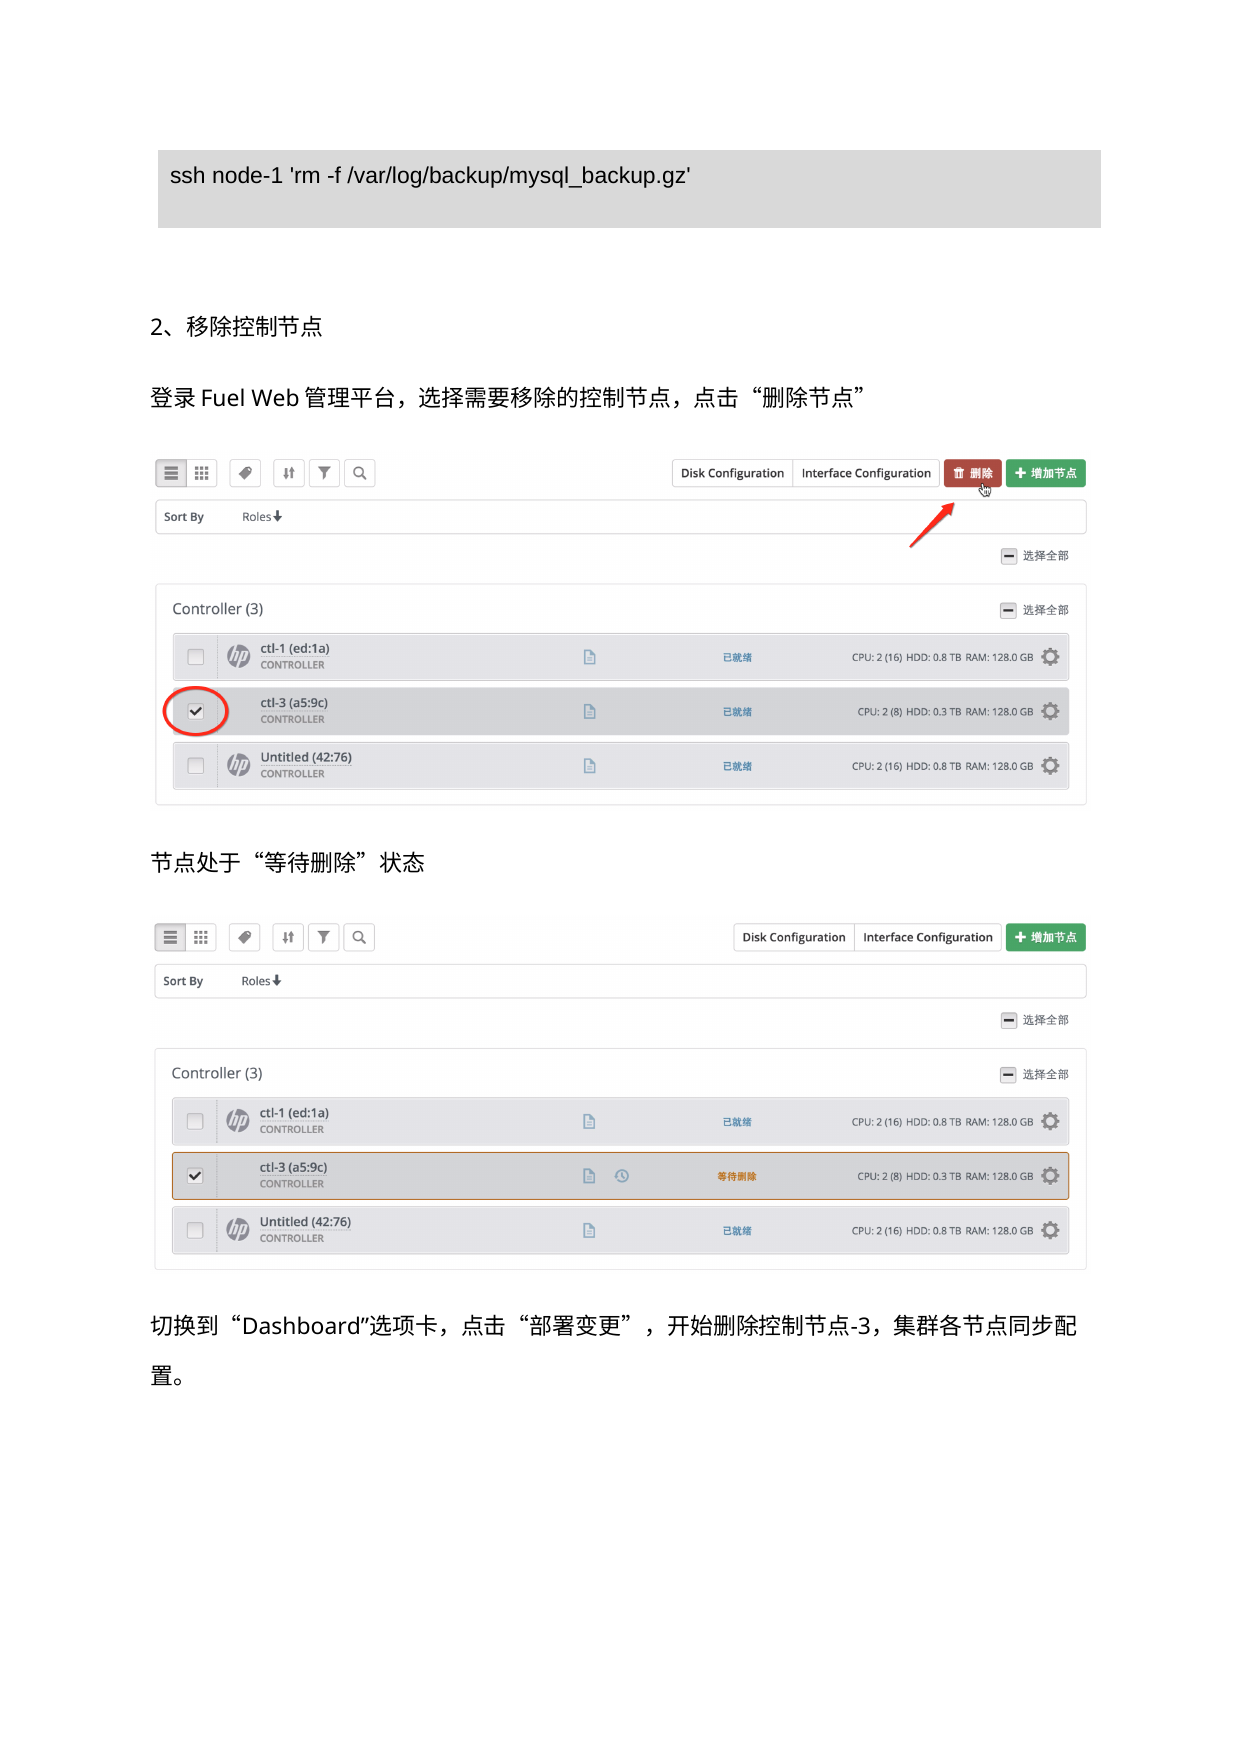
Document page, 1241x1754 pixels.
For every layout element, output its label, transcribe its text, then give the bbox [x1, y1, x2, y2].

picture [150, 915, 1091, 1274]
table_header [160, 152, 1099, 226]
text 2、移除控制节点 [150, 309, 1090, 342]
text 登录Fuel Web管理平台，选择需要移除的控制节点，点击“删除节点” [150, 380, 1090, 413]
text 节点处于“等待删除”状态 [150, 845, 1090, 878]
text 切换到“Dashboard”选项卡，点击“部署变更”，开始删除控制节点-3，集群各节点同步配置。 [150, 1308, 1090, 1391]
picture [150, 450, 1091, 811]
